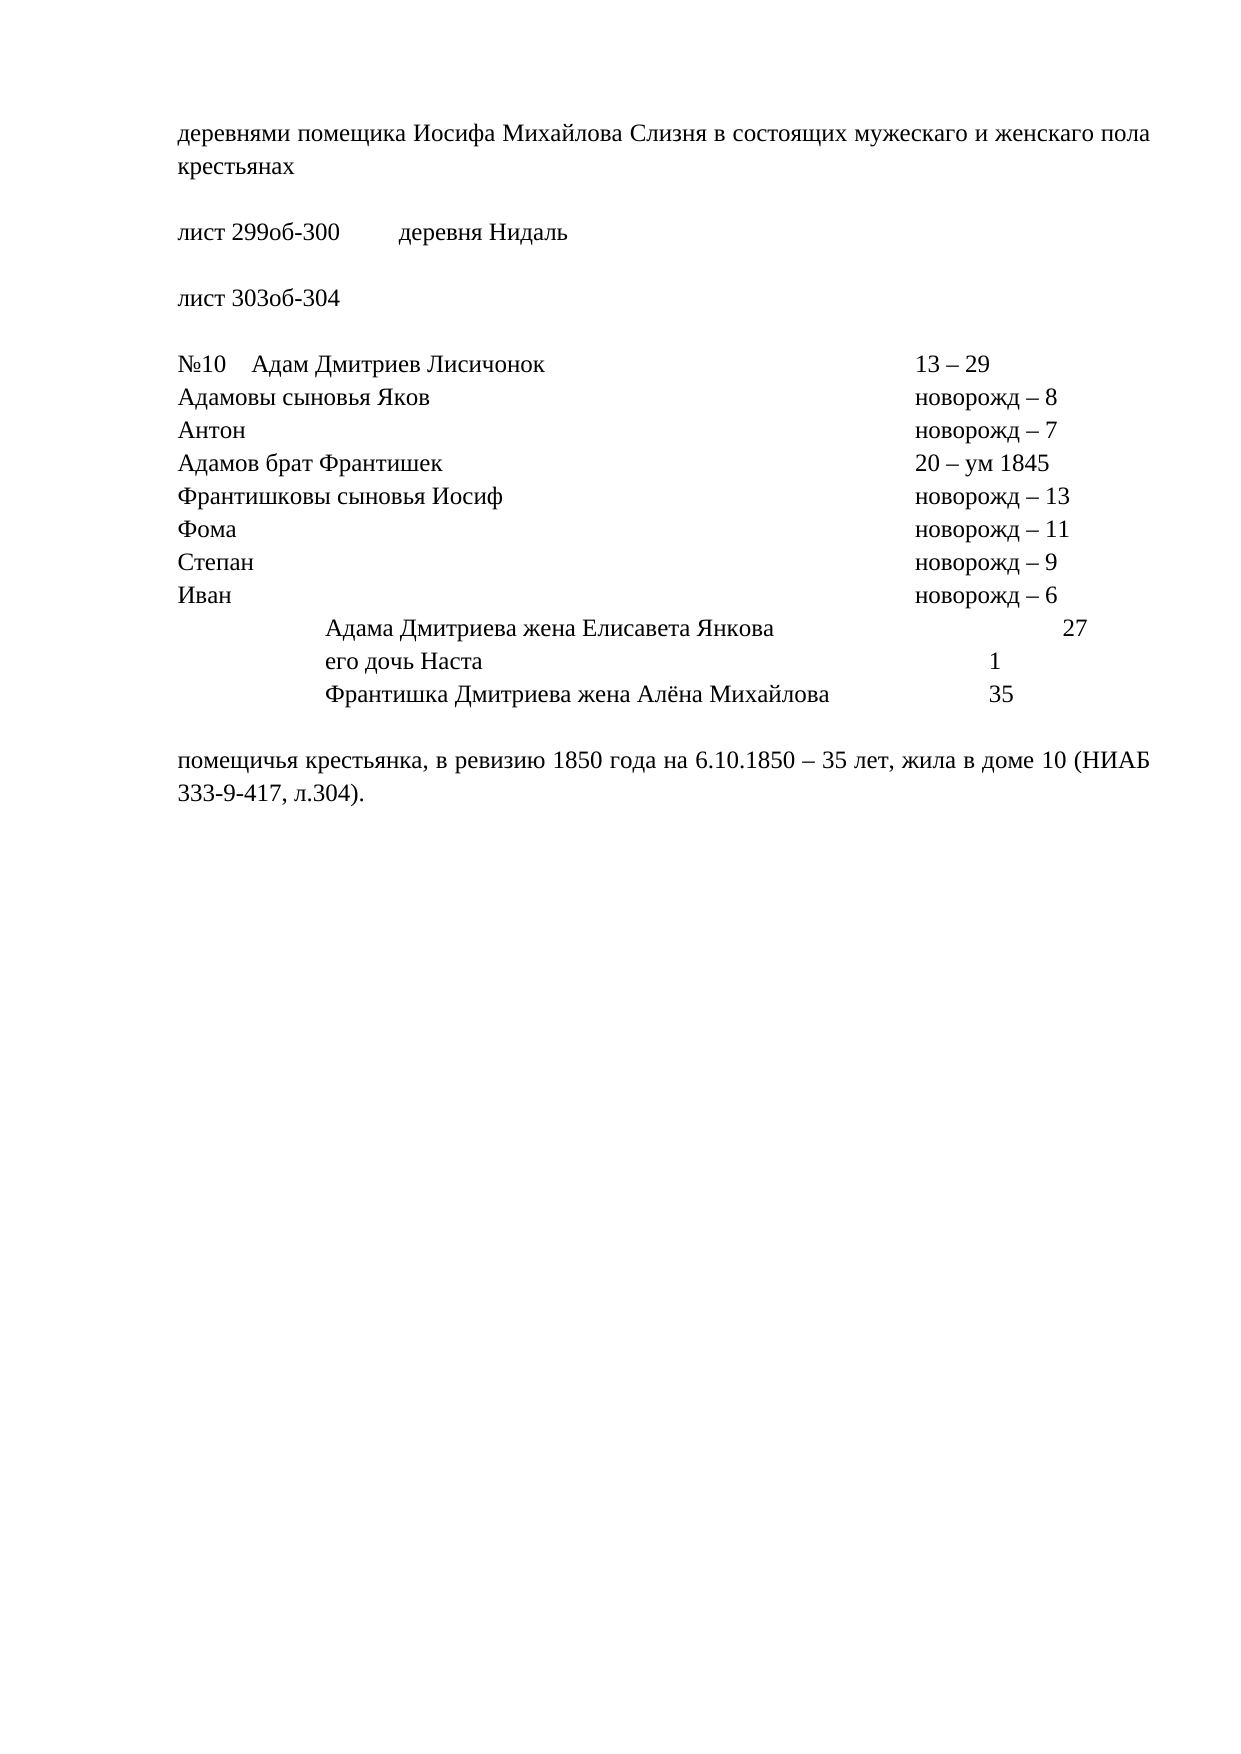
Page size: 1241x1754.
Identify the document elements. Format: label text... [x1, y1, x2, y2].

text Фома новорожд – 11 [177, 514, 1152, 543]
text лист 303об-304 [177, 283, 1152, 312]
text Франтишка Дмитриева жена Алёна Михайлова 35 [177, 679, 1152, 708]
text Иван новорожд – 6 [177, 580, 1152, 609]
text Адама Дмитриева жена Елисавета Янкова 27 [177, 613, 1152, 642]
text помещичья крестьянка, в ревизию 1850 года на 6.10.1850 – 35 лет, жила в доме 10 (НИАБ 333-9-417, л.304). [177, 746, 1152, 807]
text Степан новорожд – 9 [177, 547, 1152, 576]
text №10 Адам Дмитриев Лисичонок 13 – 29 [177, 349, 1152, 378]
text его дочь Наста 1 [177, 646, 1152, 675]
text Франтишковы сыновья Иосиф новорожд – 13 [177, 481, 1152, 510]
text Адамовы сыновья Яков новорожд – 8 [177, 382, 1152, 411]
text Антон новорожд – 7 [177, 415, 1152, 444]
text лист 299об-300 деревня Нидаль [177, 217, 1152, 246]
text Адамов брат Франтишек 20 – ум 1845 [177, 448, 1152, 477]
